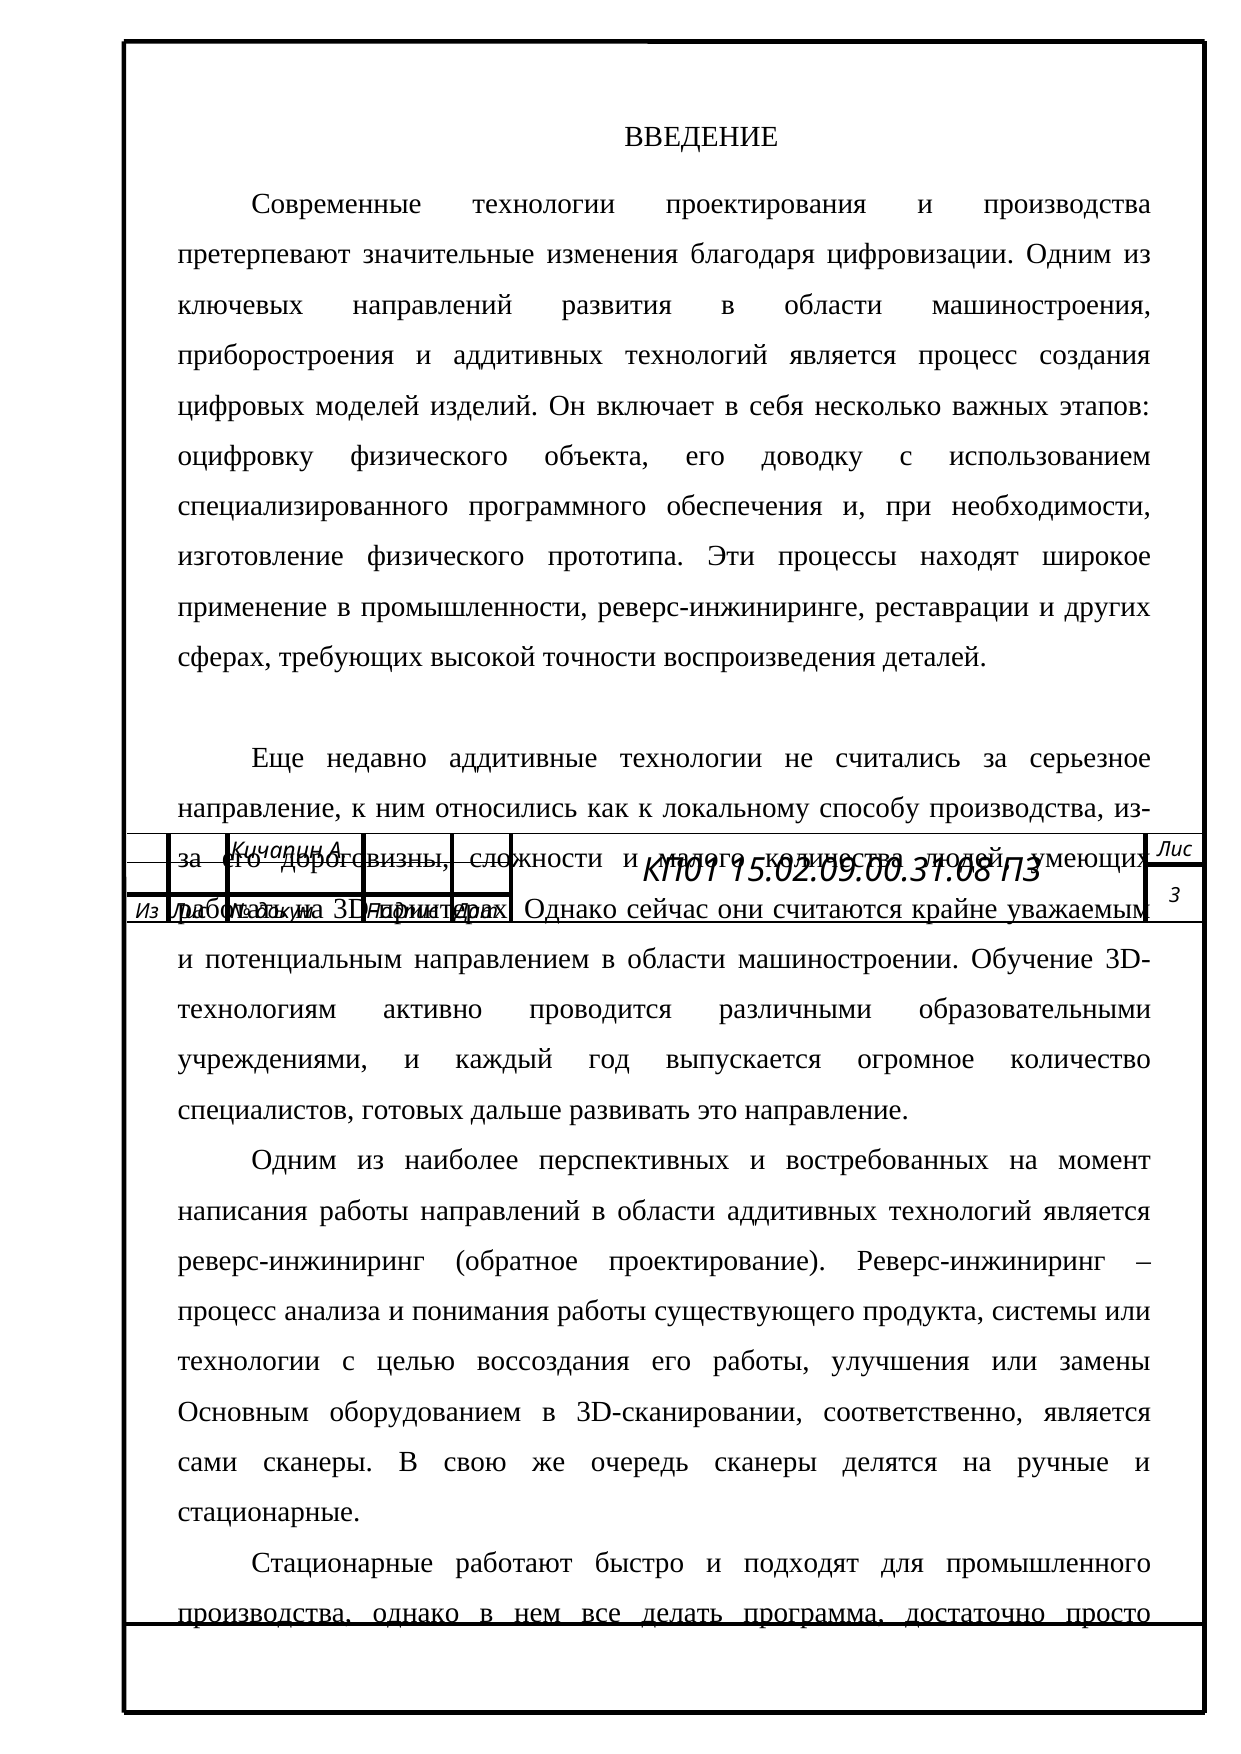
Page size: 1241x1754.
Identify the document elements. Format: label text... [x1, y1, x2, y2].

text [177, 1545, 1152, 1629]
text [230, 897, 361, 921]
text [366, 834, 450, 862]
text Еще недавно аддитивные технологии не считались за серьезное направление, к ним относились как к локальному способу производства, из-за его дороговизны, сложности и малого количества людей, умеющих работать на 3D-принтерах. Однако сейчас они считаются крайне уважаемым и потенциальным направлением в области машиностроении. Обучение 3D-технологиям активно проводится различными образовательными учреждениями, и каждый год выпускается огромное количество специалистов, готовых дальше развивать это направление. [177, 740, 1152, 833]
text Одним из наиболее перспективных и востребованных на момент написания работы направлений в области аддитивных технологий является реверс-инжиниринг (обратное проектирование). Реверс-инжиниринг – процесс анализа и понимания работы существующего продукта, системы или технологии с целью воссоздания его работы, улучшения или замены Основным оборудованием в 3D-сканировании, соответственно, является сами сканеры. В свою же очередь сканеры делятся на ручные и стационарные. [177, 1142, 1152, 1528]
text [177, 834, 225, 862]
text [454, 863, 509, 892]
text Еще недавно аддитивные технологии не считались за серьезное направление, к ним относились как к локальному способу производства, из-за его дороговизны, сложности и малого количества людей, умеющих работать на 3D-принтерах. Однако сейчас они считаются крайне уважаемым и потенциальным направлением в области машиностроении. Обучение 3D-технологиям активно проводится различными образовательными учреждениями, и каждый год выпускается огромное количество специалистов, готовых дальше развивать это направление. [513, 834, 1143, 921]
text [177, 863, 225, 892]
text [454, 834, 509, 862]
text Современные технологии проектирования и производства претерпевают значительные изменения благодаря цифровизации. Одним из ключевых направлений развития в области машиностроения, приборостроения и аддитивных технологий является процесс создания цифровых моделей изделий. Он включает в себя несколько важных этапов: оцифровку физического объекта, его доводку с использованием специализированного программного обеспечения и, при необходимости, изготовление физического прототипа. Эти процессы находят широкое применение в промышленности, реверс-инжиниринге, реставрации и других сферах, требующих высокой точности воспроизведения деталей. [177, 186, 1152, 673]
text ВВЕДЕНИЕ [177, 119, 1152, 153]
text Еще недавно аддитивные технологии не считались за серьезное направление, к ним относились как к локальному способу производства, из-за его дороговизны, сложности и малого количества людей, умеющих работать на 3D-принтерах. Однако сейчас они считаются крайне уважаемым и потенциальным направлением в области машиностроении. Обучение 3D-технологиям активно проводится различными образовательными учреждениями, и каждый год выпускается огромное количество специалистов, готовых дальше развивать это направление. [177, 923, 1152, 1126]
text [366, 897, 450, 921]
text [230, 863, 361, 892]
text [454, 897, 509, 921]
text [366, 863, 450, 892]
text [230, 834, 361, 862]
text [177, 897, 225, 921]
